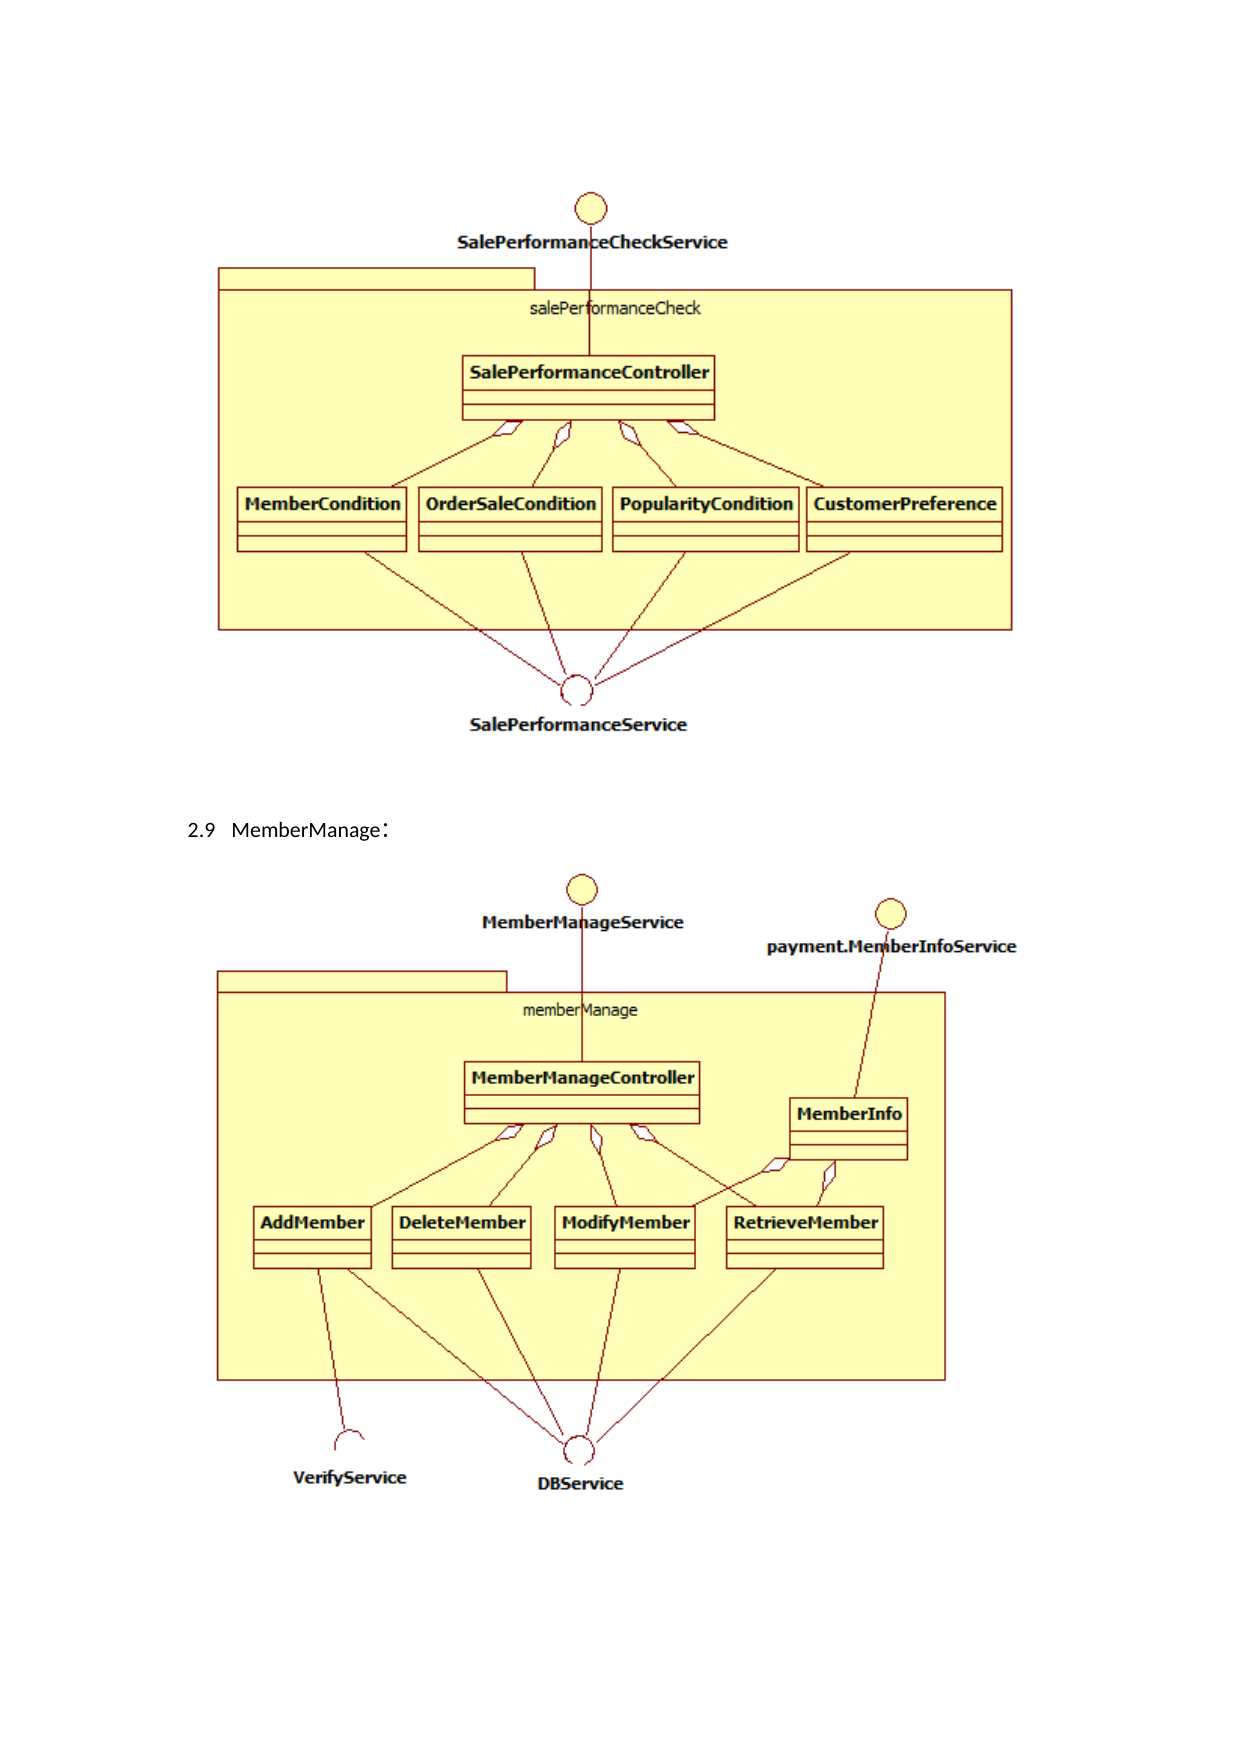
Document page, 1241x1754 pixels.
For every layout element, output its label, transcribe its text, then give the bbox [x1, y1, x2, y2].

text 2.9 MemberManage： [187, 812, 1053, 844]
picture [187, 844, 1053, 1532]
picture [187, 162, 1044, 775]
